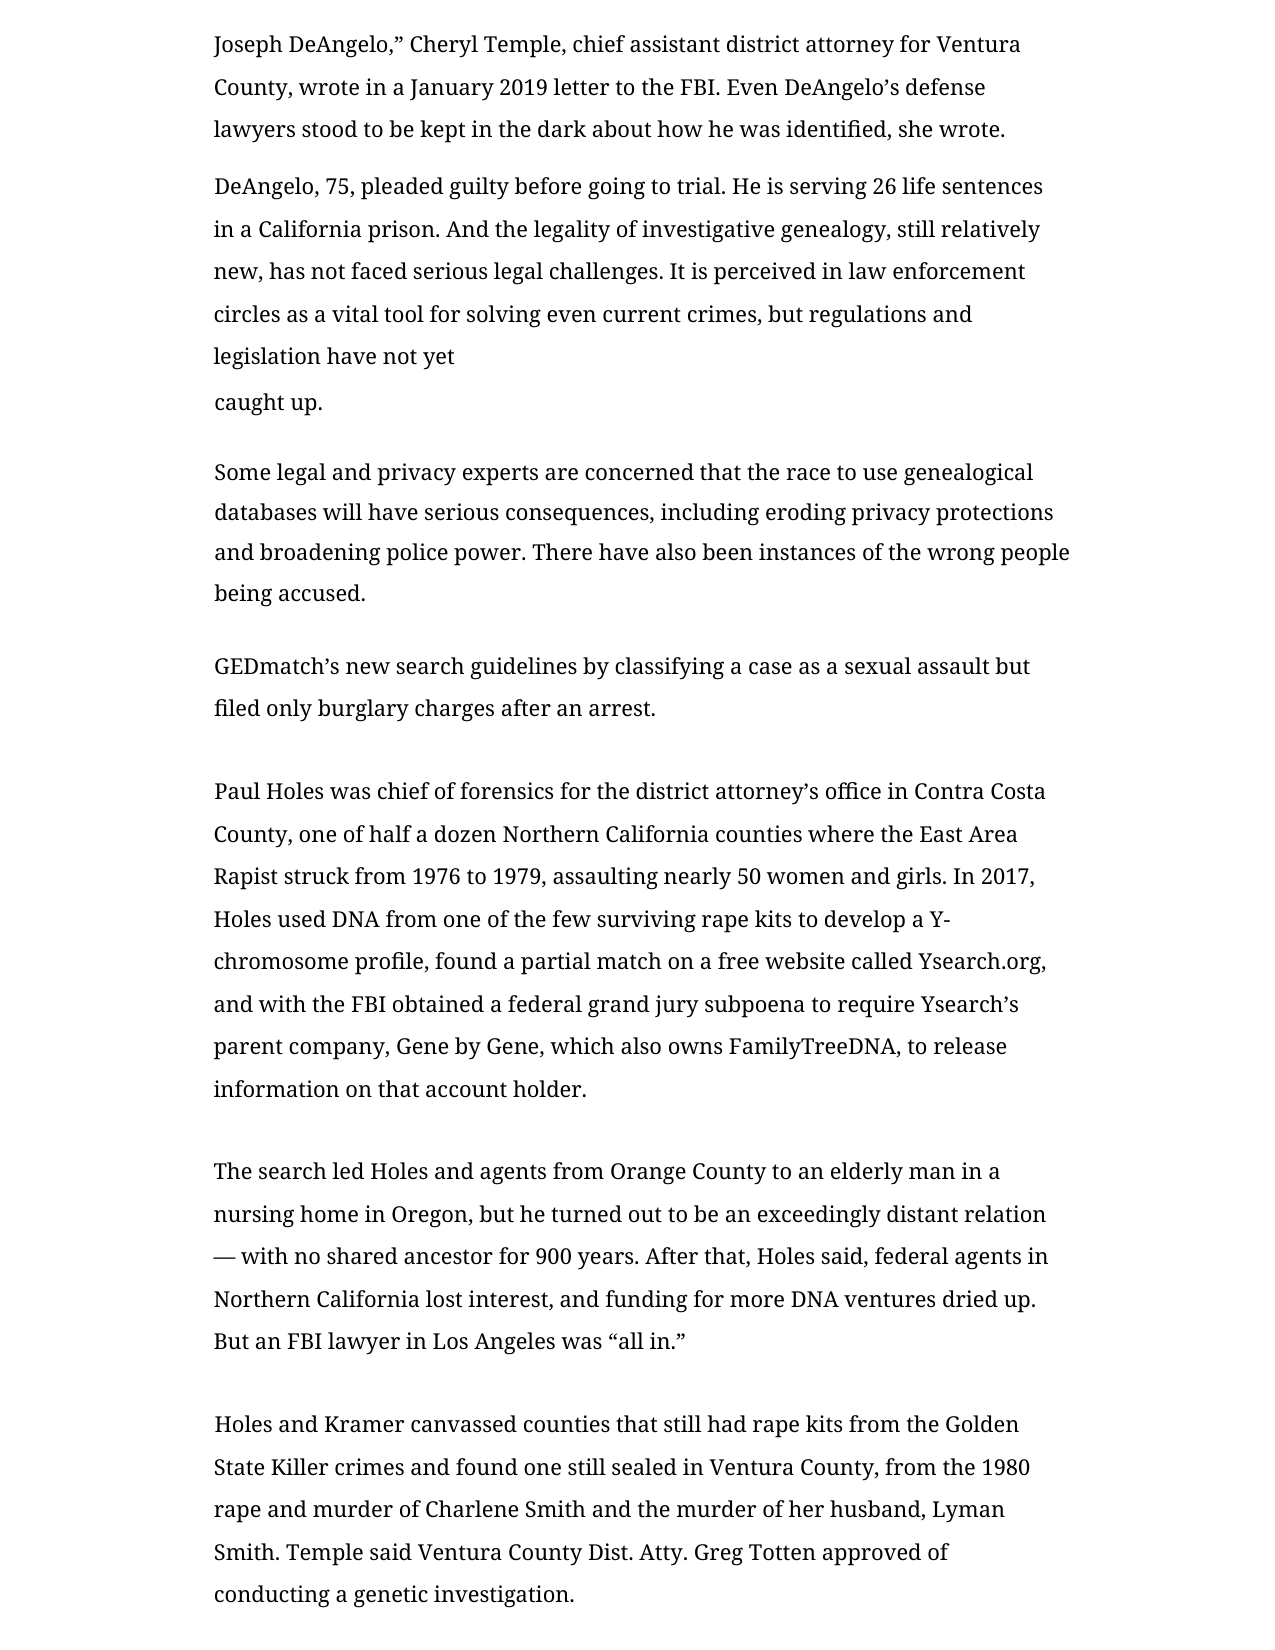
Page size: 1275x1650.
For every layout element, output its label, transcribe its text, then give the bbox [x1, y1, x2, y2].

text Some legal and privacy experts are concerned that the race to use genealogical databases will have serious consequences, including eroding privacy protections and broadening police power. There have also been instances of the wrong people being accused. [214, 457, 1084, 608]
text Holes and Kramer canvassed counties that still had rape kits from the Golden State Killer crimes and found one still sealed in Ventura County, from the 1980 rape and murder of Charlene Smith and the murder of her husband, Lyman Smith. Temple said Ventura County Dist. Atty. Greg Totten approved of conducting a genetic investigation. [214, 1409, 1043, 1609]
text GEDmatch’s new search guidelines by classifying a case as a sexual assault but filed only burglary charges after an arrest. [214, 651, 1046, 723]
text DeAngelo, 75, pleaded guilty before going to trial. He is serving 26 life sentences in a California prison. And the legality of investigative genealogy, still relatively new, has not faced serious legal challenges. It is perceived in law enforcement circles as a vital tool for solving even current crimes, but regulations and legislation have not yet [213, 171, 1069, 371]
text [213, 29, 1067, 144]
text Paul Holes was chief of forensics for the district attorney’s office in Contra Costa County, one of half a dozen Northern California counties where the East Area Rapist struck from 1976 to 1979, assaulting nearly 50 women and girls. In 2017, Holes used DNA from one of the few surviving rape kits to develop a Y-chromosome profile, found a partial match on a free website called Ysearch.org, and with the FBI obtained a federal grand jury subpoena to require Ysearch’s parent company, Gene by Gene, which also owns FamilyTreeDNA, to release information on that account holder. [213, 776, 1064, 1103]
text caught up. [214, 387, 1220, 416]
text The search led Holes and agents from Orange County to an elderly man in a nursing home in Oregon, but he turned out to be an exceedingly distant relation — with no shared ancestor for 900 years. After that, Holes said, federal agents in Northern California lost interest, and funding for more DNA ventures dried up. But an FBI lawyer in Los Angeles was “all in.” [213, 1156, 1051, 1356]
